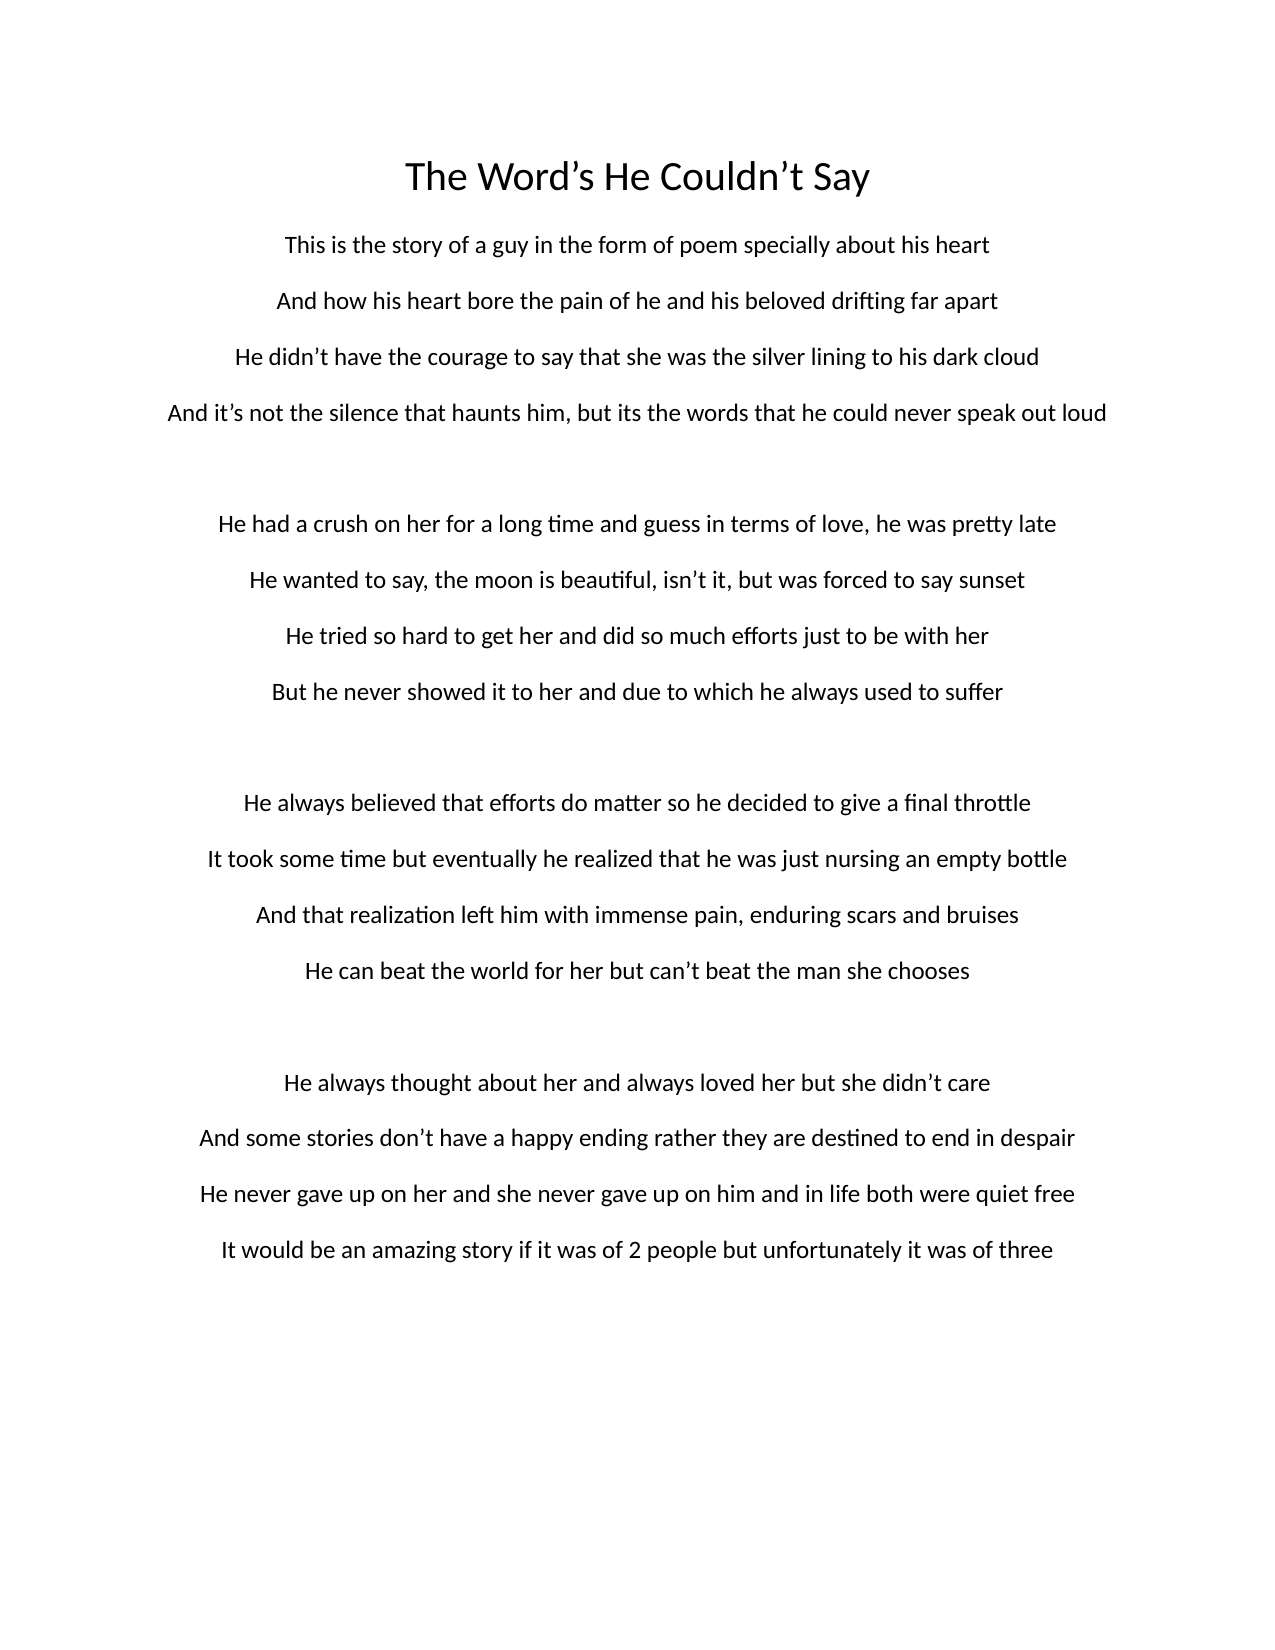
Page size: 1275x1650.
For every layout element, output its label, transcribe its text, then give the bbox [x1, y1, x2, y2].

text But he never showed it to her and due to which he always used to suffer [150, 676, 1125, 706]
text And how his heart bore the pain of he and his beloved drifting far apart [150, 285, 1125, 316]
text He had a crush on her for a long time and guess in terms of love, he was pretty late [150, 508, 1125, 539]
text He can beat the world for her but can’t beat the man she chooses [150, 955, 1125, 986]
text He didn’t have the courage to say that she was the silver lining to his dark cloud [150, 341, 1125, 371]
text And that realization left him with immense pain, enduring scars and bruises [150, 899, 1125, 930]
text The Word’s He Couldn’t Say [150, 150, 1125, 201]
text He always thought about her and always loved her but she didn’t care [150, 1067, 1125, 1097]
text This is the story of a guy in the form of poem specially about his heart [150, 229, 1125, 260]
text He tried so hard to get her and did so much efforts just to be with her [150, 620, 1125, 651]
text He never gave up on her and she never gave up on him and in life both were quiet free [150, 1178, 1125, 1209]
text And some stories don’t have a happy ending rather they are destined to end in despair [150, 1123, 1125, 1153]
text It would be an amazing story if it was of 2 people but unfortunately it was of three [150, 1234, 1125, 1265]
text He wanted to say, the moon is beautiful, isn’t it, but was forced to say sunset [150, 564, 1125, 595]
text It took some time but eventually he realized that he was just nursing an empty bottle [150, 843, 1125, 874]
text He always believed that efforts do matter so he decided to give a final throttle [150, 788, 1125, 818]
text And it’s not the silence that haunts him, but its the words that he could never speak out loud [150, 397, 1125, 427]
